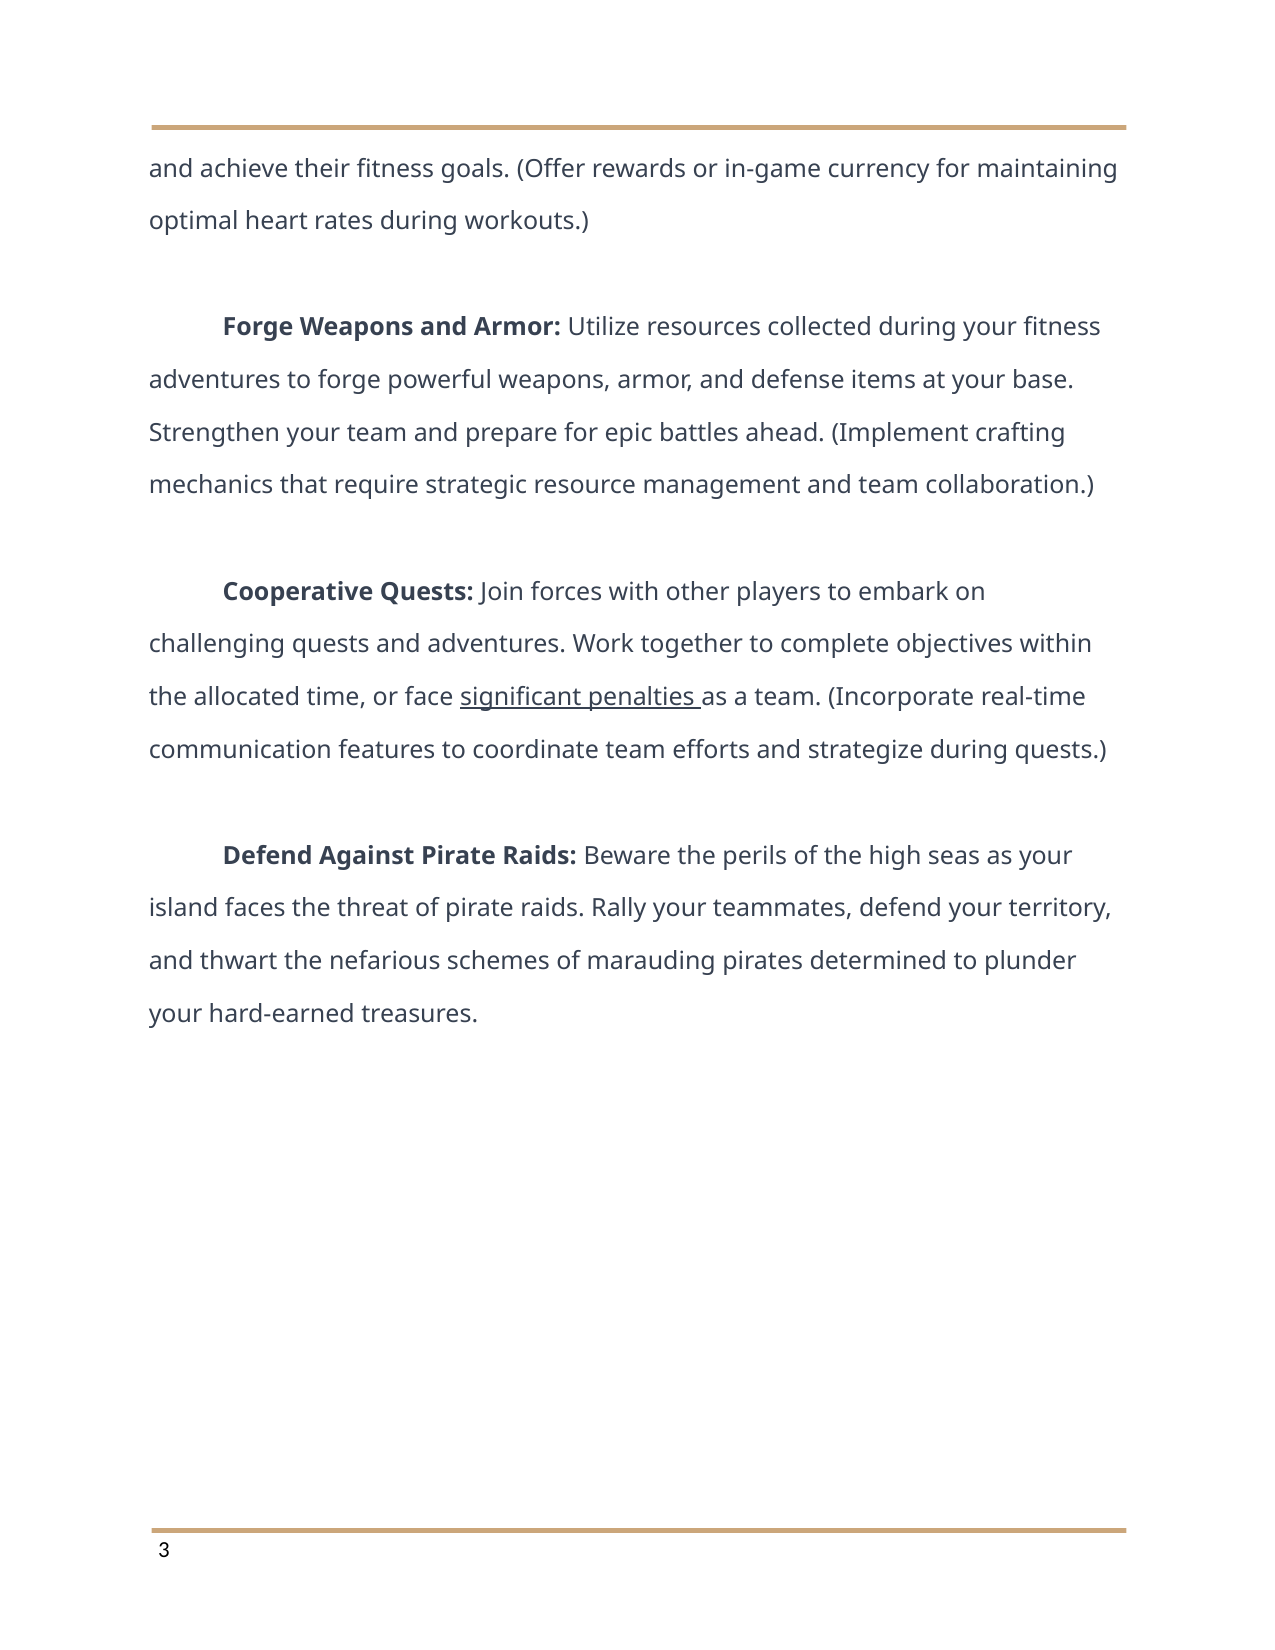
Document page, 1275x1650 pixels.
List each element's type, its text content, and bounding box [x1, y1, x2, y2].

text Cooperative Quests: Join forces with other players to embark on challenging quests and adventures. Work together to complete objectives within the allocated time, or face significant penalties as a team. (Incorporate real-time communication features to coordinate team efforts and strategize during quests.) [148, 573, 1123, 765]
picture [151, 1528, 1127, 1533]
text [148, 150, 1123, 237]
text Forge Weapons and Armor: Utilize resources collected during your fitness adventures to forge powerful weapons, armor, and defense items at your base. Strengthen your team and prepare for epic battles ahead. (Implement crafting mechanics that require strategic resource management and team collaboration.) [148, 309, 1123, 501]
picture [151, 125, 1127, 130]
text Defend Against Pirate Raids: Beware the perils of the high seas as your island faces the threat of pirate raids. Rally your teammates, defend your territory, and thwart the nefarious schemes of marauding pirates determined to plunder your hard-earned treasures. [148, 837, 1123, 1029]
